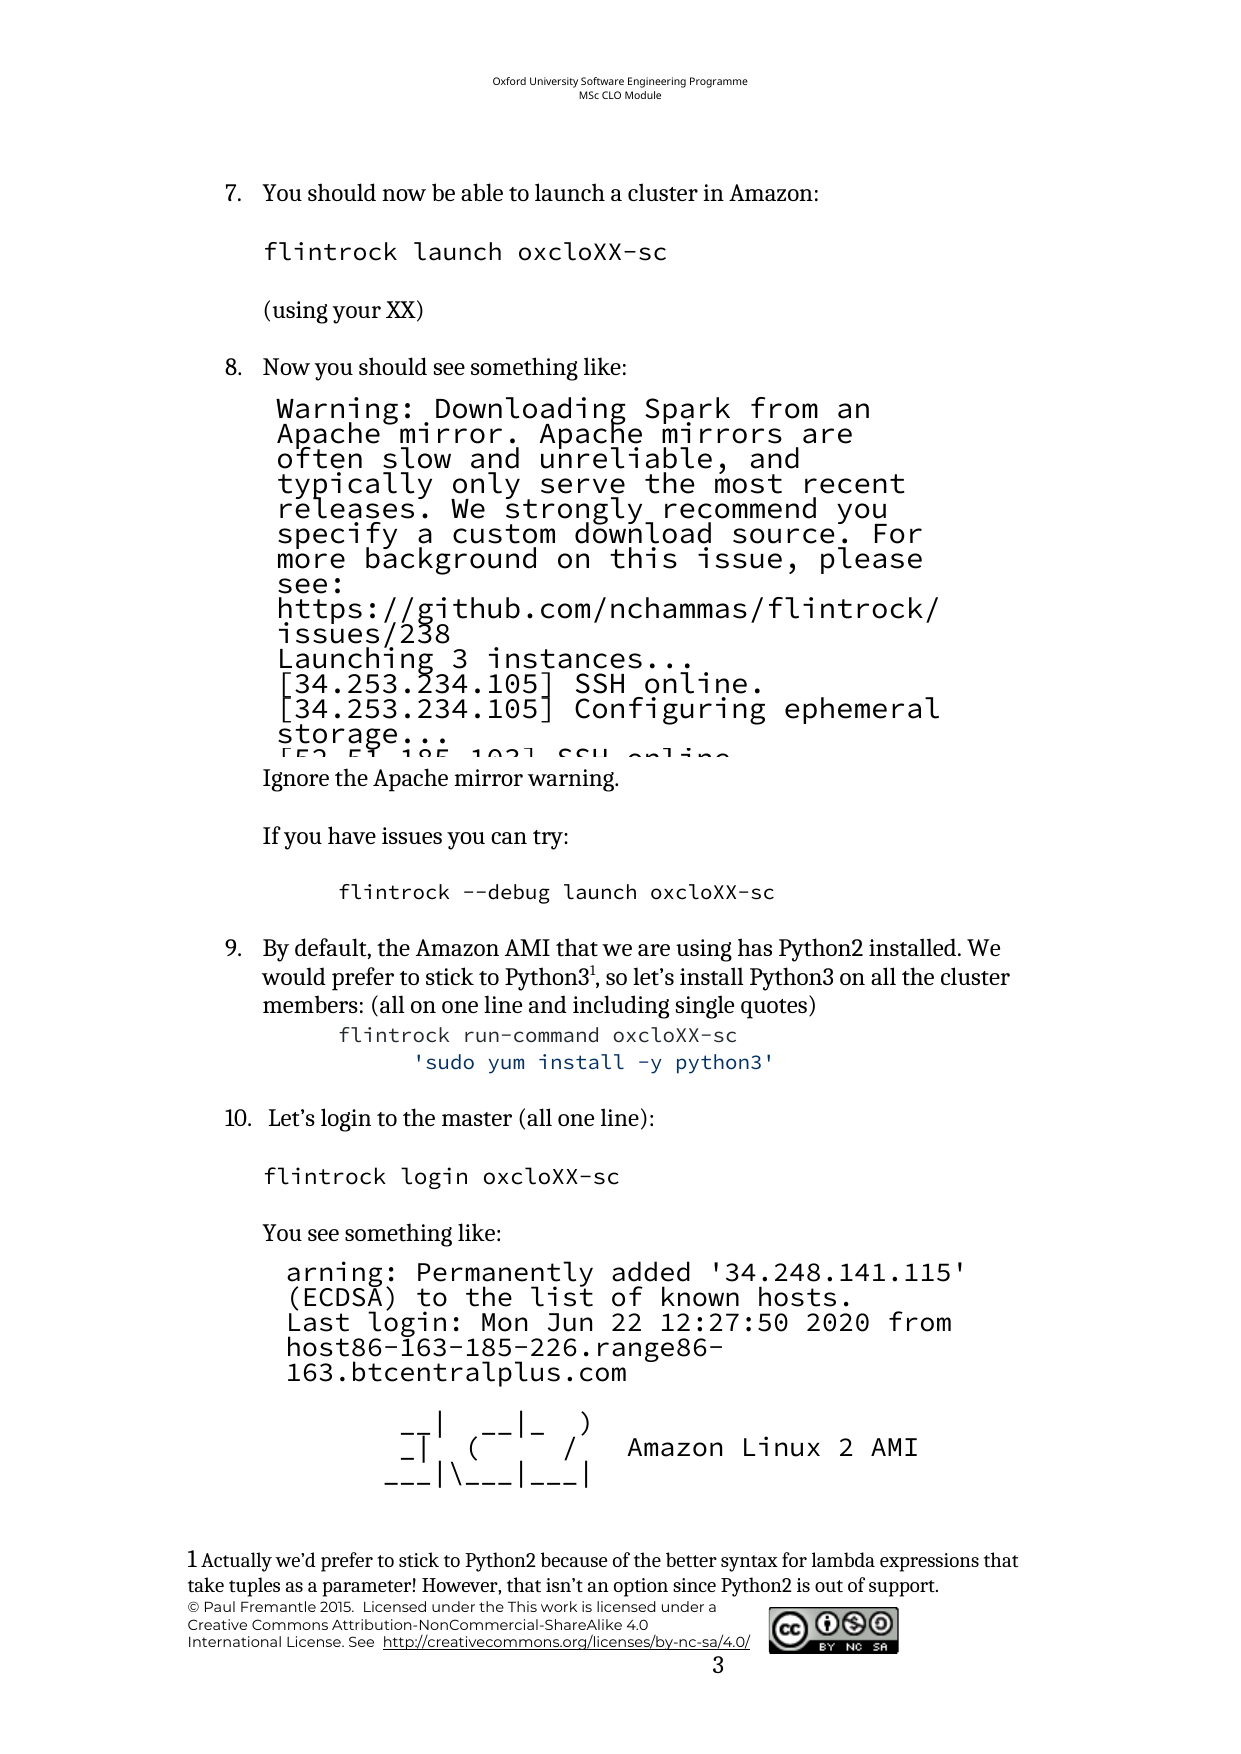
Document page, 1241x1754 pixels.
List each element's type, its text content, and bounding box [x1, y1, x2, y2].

list Let’s login to the master (all one line): flintrock login oxcloXX-sc You see something like: [225, 1104, 1053, 1532]
picture [768, 1607, 899, 1654]
list By default, the Amazon AMI that we are using has Python2 installed. We would prefer to stick to Python3, so let’s install Python3 on all the cluster members: (all on one line and including single quotes) flintrock run-command oxcloXX-sc 'sudo yum install -y python3' [225, 934, 1053, 1104]
list You should now be able to launch a cluster in Amazon: flintrock launch oxcloXX-sc (using your XX) [225, 179, 1053, 353]
list Now you should see something like: Ignore the Apache mirror warning. If you have issues you can try: [225, 353, 1053, 851]
text flintrock --debug launch oxcloXX-sc [262, 851, 1053, 905]
